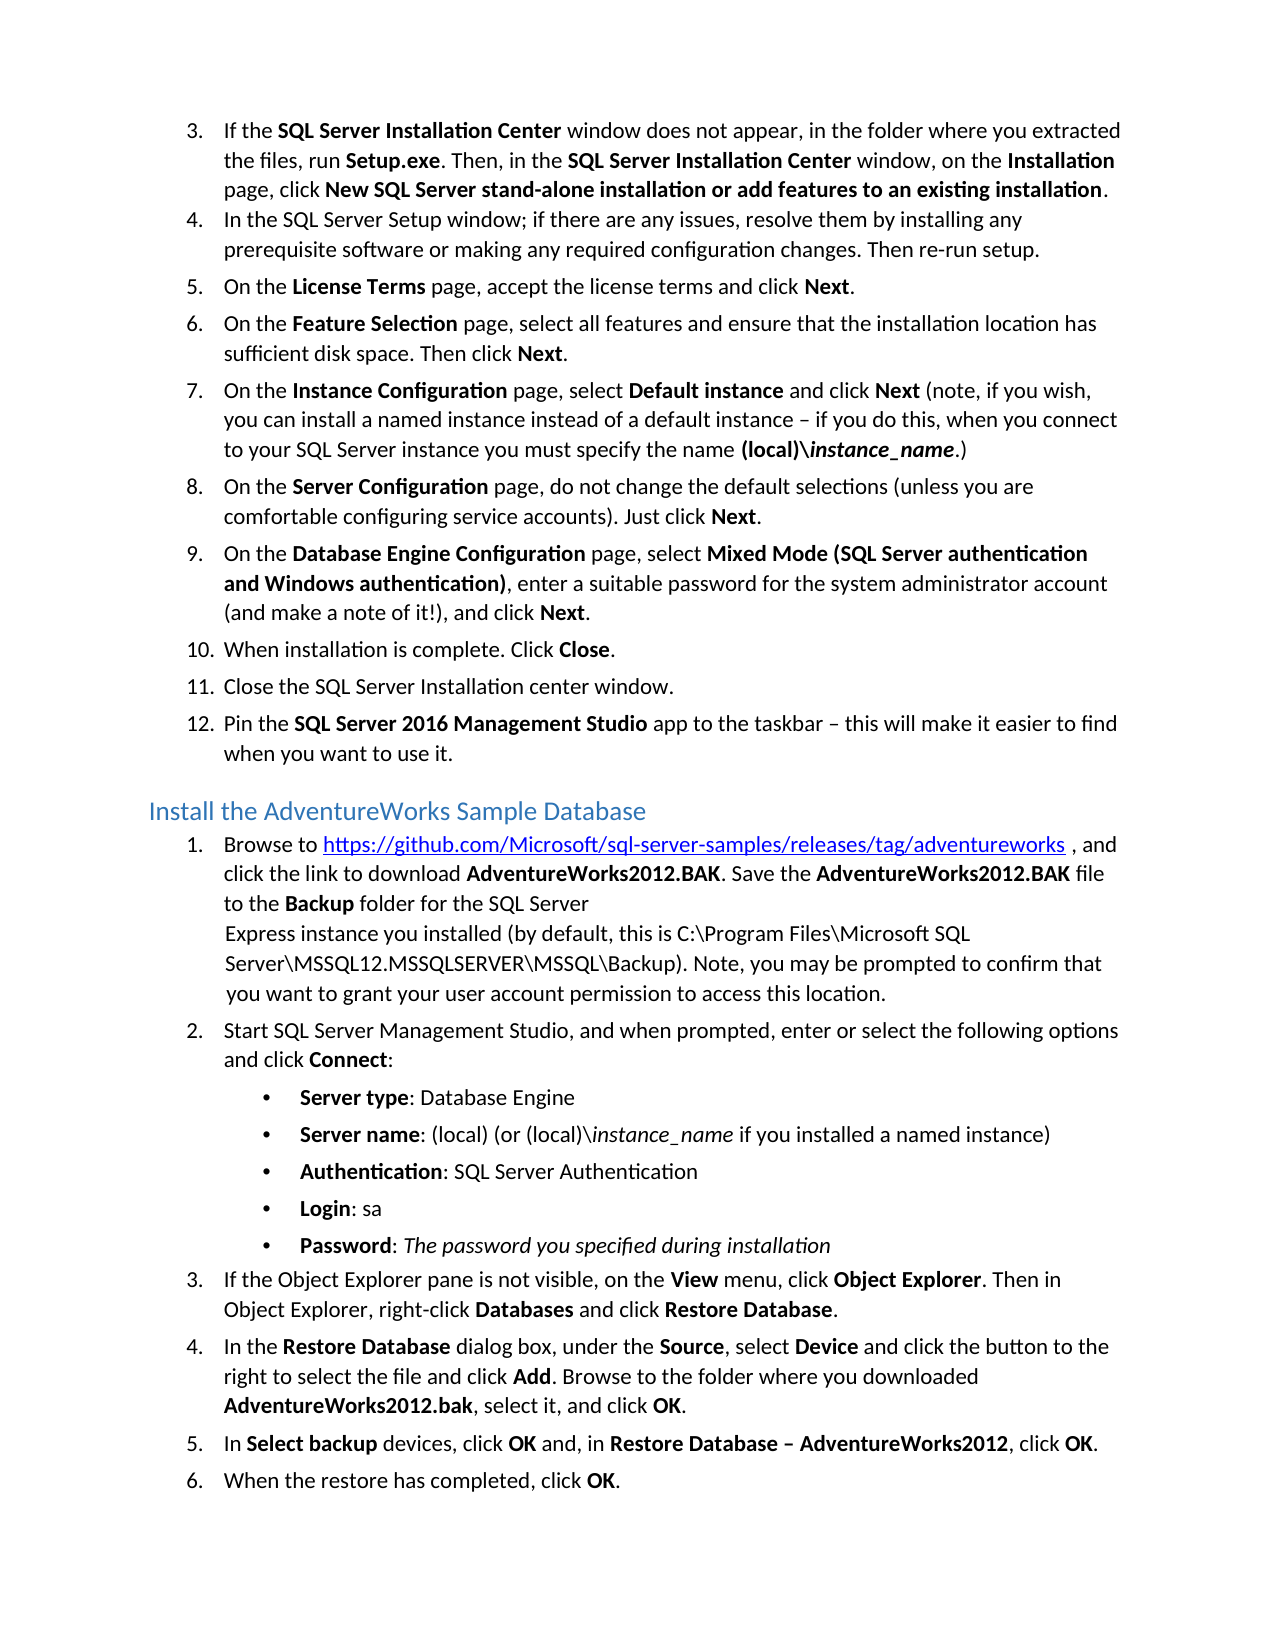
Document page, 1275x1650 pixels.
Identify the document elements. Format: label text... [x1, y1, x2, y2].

list Login: sa [262, 1194, 1127, 1222]
list On the Server Configuration page, do not change the default selections (unless you are comfortable configuring service accounts). Just click Next. [186, 472, 1127, 530]
list Authentication: SQL Server Authentication [262, 1157, 1127, 1185]
list On the License Terms page, accept the license terms and click Next. [186, 272, 1127, 300]
list Close the SQL Server Installation center window. [186, 672, 1127, 701]
list Start SQL Server Management Studio, and when prompted, enter or select the following options and click Connect: [186, 1016, 1127, 1073]
list In the Restore Database dialog box, under the Source, select Device and click the button to the right to select the file and click Add. Browse to the folder where you downloaded AdventureWorks2012.bak, select it, and click OK. [186, 1332, 1127, 1419]
list On the Database Engine Configuration page, select Mixed Mode (SQL Server authentication and Windows authentication), enter a suitable password for the system administrator account (and make a note of it!), and click Next. [186, 539, 1127, 626]
list When the restore has completed, click OK. [186, 1466, 1127, 1494]
list Browse to https://github.com/Microsoft/sql-server-samples/releases/tag/adventureworks , and click the link to download AdventureWorks2012.BAK. Save the AdventureWorks2012.BAK file to the Backup folder for the SQL Server [186, 830, 1127, 917]
text Express instance you installed (by default, this is C:\Program Files\Microsoft SQL [225, 919, 1127, 947]
list Pin the SQL Server 2016 Management Studio app to the taskbar – this will make it easier to find when you want to use it. [186, 709, 1127, 767]
list In the SQL Server Setup window; if there are any issues, resolve them by installing any prerequisite software or making any required configuration changes. Then re-run setup. [186, 205, 1127, 263]
list On the Instance Configuration page, select Default instance and click Next (note, if you wish, you can install a named instance instead of a default instance – if you do this, when you connect to your SQL Server instance you must specify the name (local)\instance_name.) [186, 376, 1127, 463]
text Server\MSSQL12.MSSQLSERVER\MSSQL\Backup). Note, you may be prompted to confirm that you want to grant your user account permission to access this location. [225, 949, 1127, 1007]
list Password: The password you specified during installation [262, 1231, 1127, 1259]
list If the SQL Server Installation Center window does not appear, in the folder where you extracted the files, run Setup.exe. Then, in the SQL Server Installation Center window, on the Installation page, click New SQL Server stand-alone installation or add features to an existing installation. [186, 116, 1127, 203]
subtitle Install the AdventureWorks Sample Database [148, 794, 1158, 827]
list When installation is complete. Click Close. [186, 635, 1127, 663]
list In Select backup devices, click OK and, in Restore Database – AdventureWorks2012, click OK. [186, 1429, 1127, 1457]
list Server type: Database Engine [262, 1083, 1127, 1111]
list Server name: (local) (or (local)\instance_name if you installed a named instance) [262, 1120, 1127, 1148]
list If the Object Explorer pane is not visible, on the View menu, click Object Explorer. Then in Object Explorer, right-click Databases and click Restore Database. [186, 1265, 1127, 1323]
list On the Feature Selection page, select all features and ensure that the installation location has sufficient disk space. Then click Next. [186, 309, 1127, 367]
